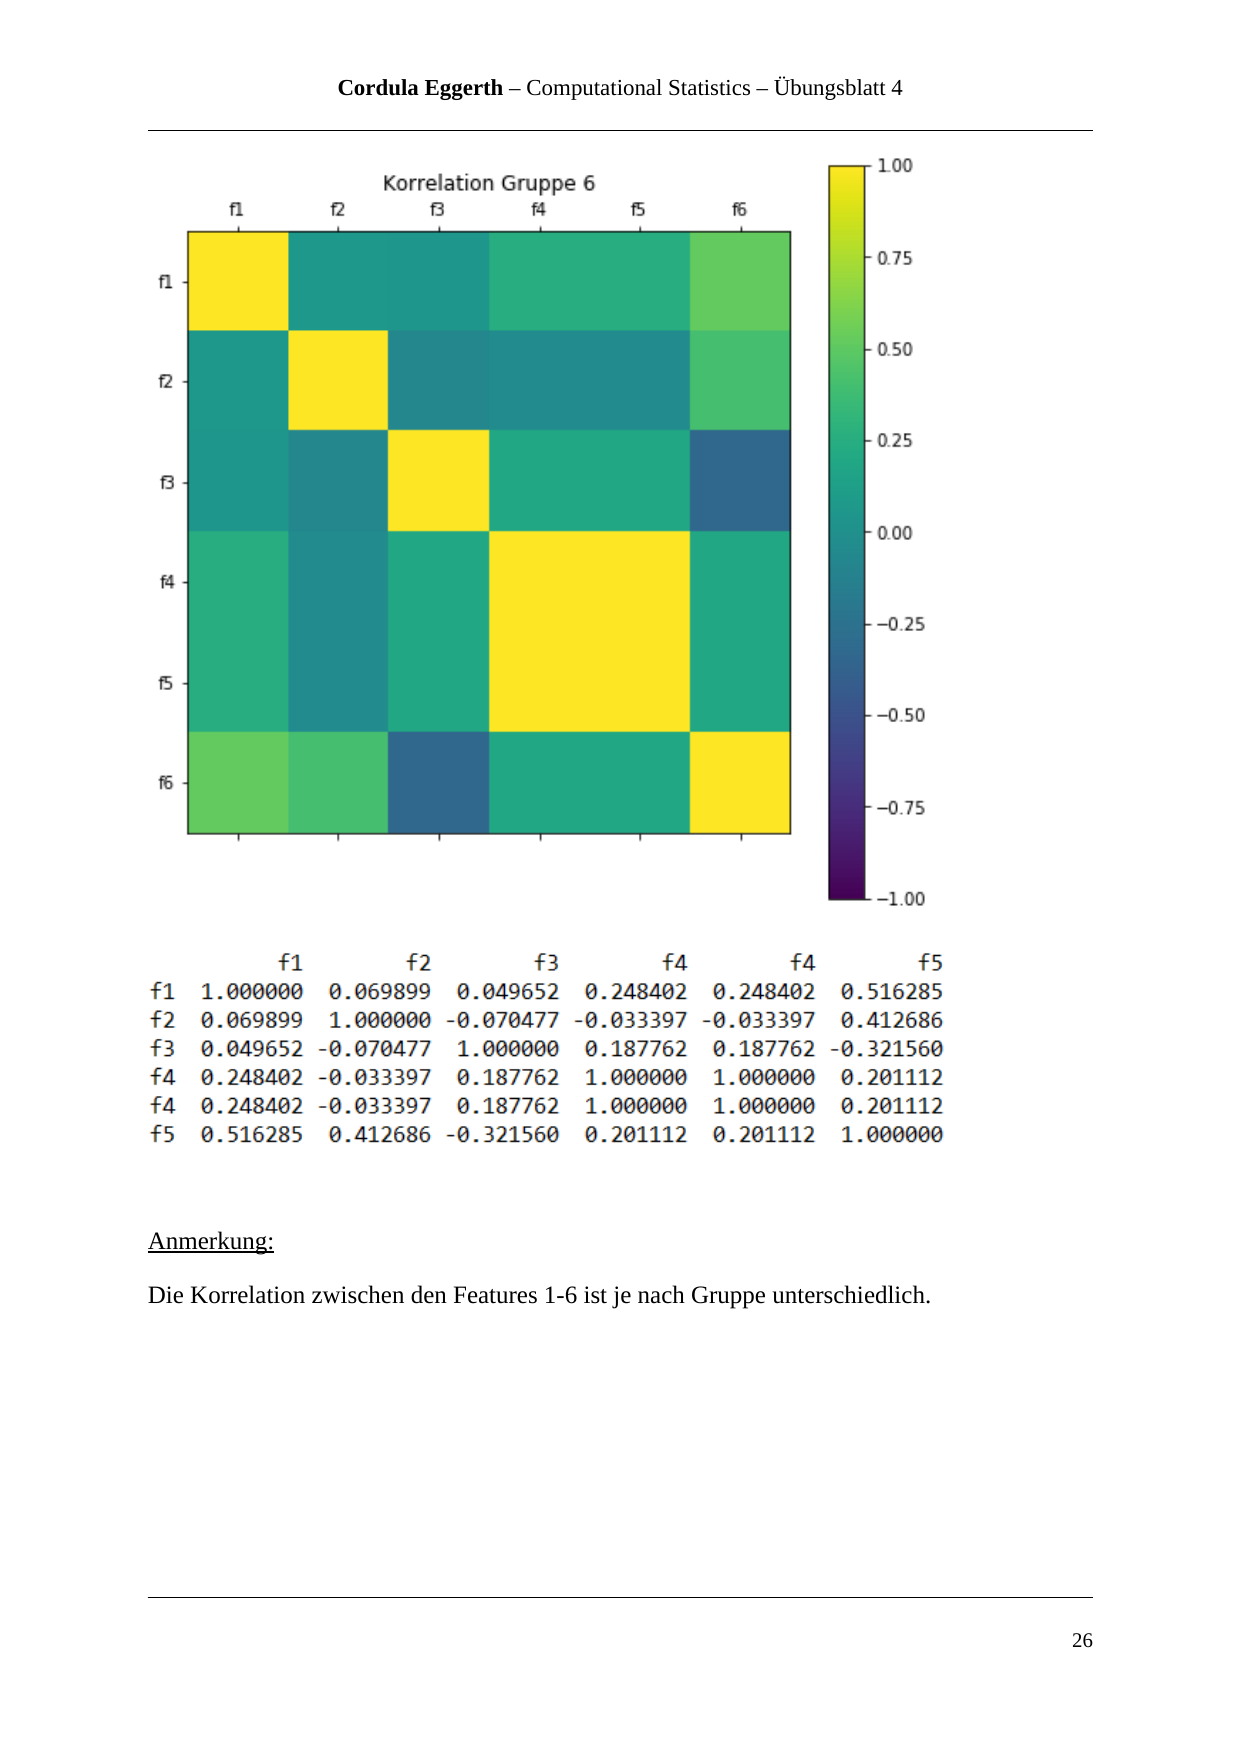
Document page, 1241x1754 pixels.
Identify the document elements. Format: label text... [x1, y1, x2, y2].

text Anmerkung: [148, 1226, 1093, 1255]
picture [147, 945, 952, 1148]
text Die Korrelation zwischen den Features 1-6 ist je nach Gruppe unterschiedlich. [148, 1280, 1093, 1309]
picture [147, 147, 940, 921]
